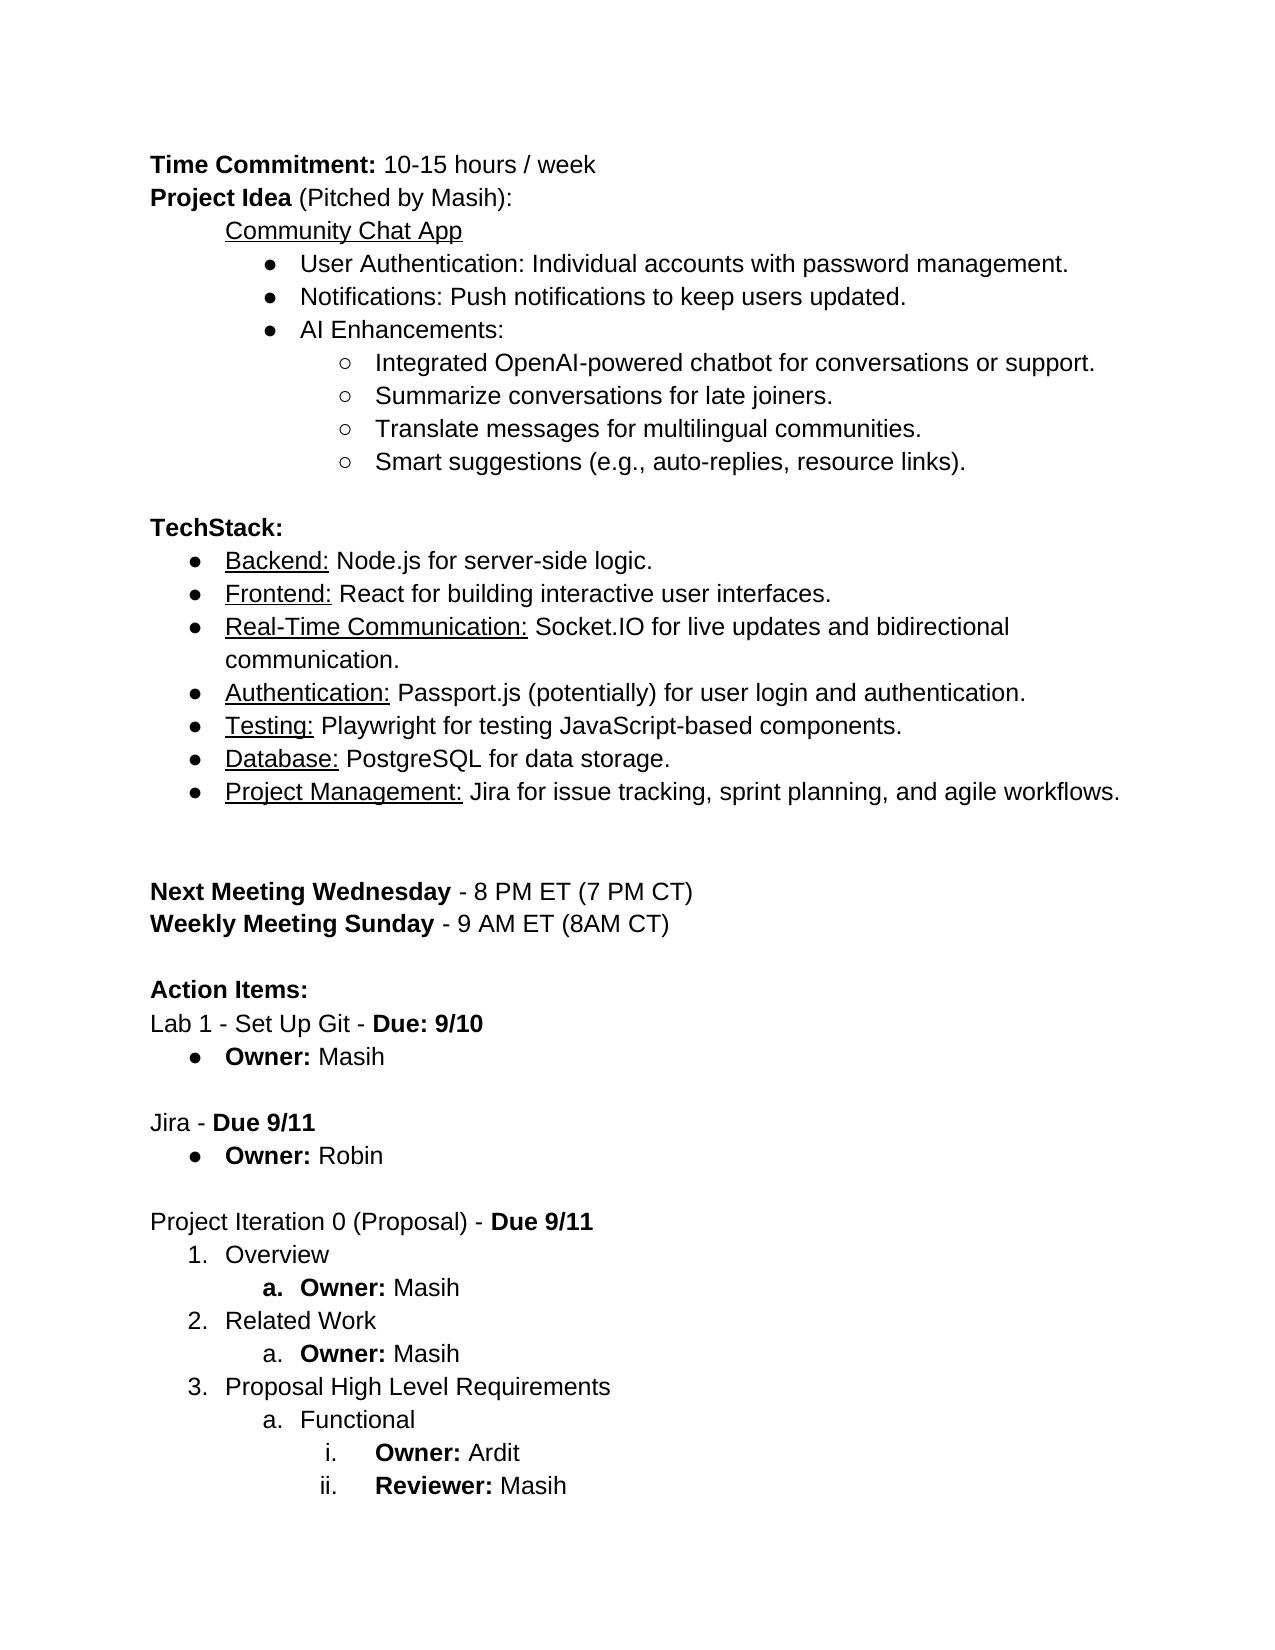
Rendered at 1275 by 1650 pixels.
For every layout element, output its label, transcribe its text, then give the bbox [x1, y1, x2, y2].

text Jira - Due 9/11 [150, 1108, 1125, 1136]
text Weekly Meeting Sunday - 9 AM ET (8AM CT) [150, 909, 1125, 938]
list Proposal High Level Requirements [187, 1372, 1125, 1401]
list Functional [262, 1405, 1125, 1433]
text Time Commitment: 10-15 hours / week [150, 150, 1125, 179]
text Next Meeting Wednesday - 8 PM ET (7 PM CT) [150, 876, 1125, 905]
list Notifications: Push notifications to keep users updated. [262, 282, 1125, 311]
list Summarize conversations for late joiners. [337, 381, 1125, 410]
list Project Management: Jira for issue tracking, sprint planning, and agile workflows. [187, 777, 1125, 806]
list Owner: Masih [262, 1273, 1125, 1301]
list Testing: Playwright for testing JavaScript-based components. [187, 711, 1125, 740]
list Database: PostgreSQL for data storage. [187, 744, 1125, 773]
text TechStack: [150, 513, 1125, 542]
list User Authentication: Individual accounts with password management. [262, 249, 1125, 278]
text Project Idea (Pitched by Masih): [150, 183, 1125, 212]
list Real-Time Communication: Socket.IO for live updates and bidirectional communication. [187, 612, 1125, 674]
list Integrated OpenAI-powered chatbot for conversations or support. [337, 348, 1125, 377]
text Lab 1 - Set Up Git - Due: 9/10 [150, 1008, 1125, 1037]
list Reviewer: Masih [337, 1471, 1125, 1499]
list Overview [187, 1240, 1125, 1268]
list Backend: Node.js for server-side logic. [187, 546, 1125, 575]
list Owner: Masih [262, 1339, 1125, 1367]
list Owner: Robin [187, 1141, 1125, 1169]
list AI Enhancements: [262, 315, 1125, 344]
list Smart suggestions (e.g., auto-replies, resource links). [337, 447, 1125, 476]
list Translate messages for multilingual communities. [337, 414, 1125, 443]
text Community Chat App [150, 216, 1125, 245]
list Owner: Ardit [337, 1438, 1125, 1467]
list Related Work [187, 1306, 1125, 1334]
list Frontend: React for building interactive user interfaces. [187, 579, 1125, 608]
text Action Items: [150, 976, 1125, 1004]
text Project Iteration 0 (Proposal) - Due 9/11 [150, 1207, 1125, 1235]
list Owner: Masih [187, 1042, 1125, 1070]
list Authentication: Passport.js (potentially) for user login and authentication. [187, 678, 1125, 707]
